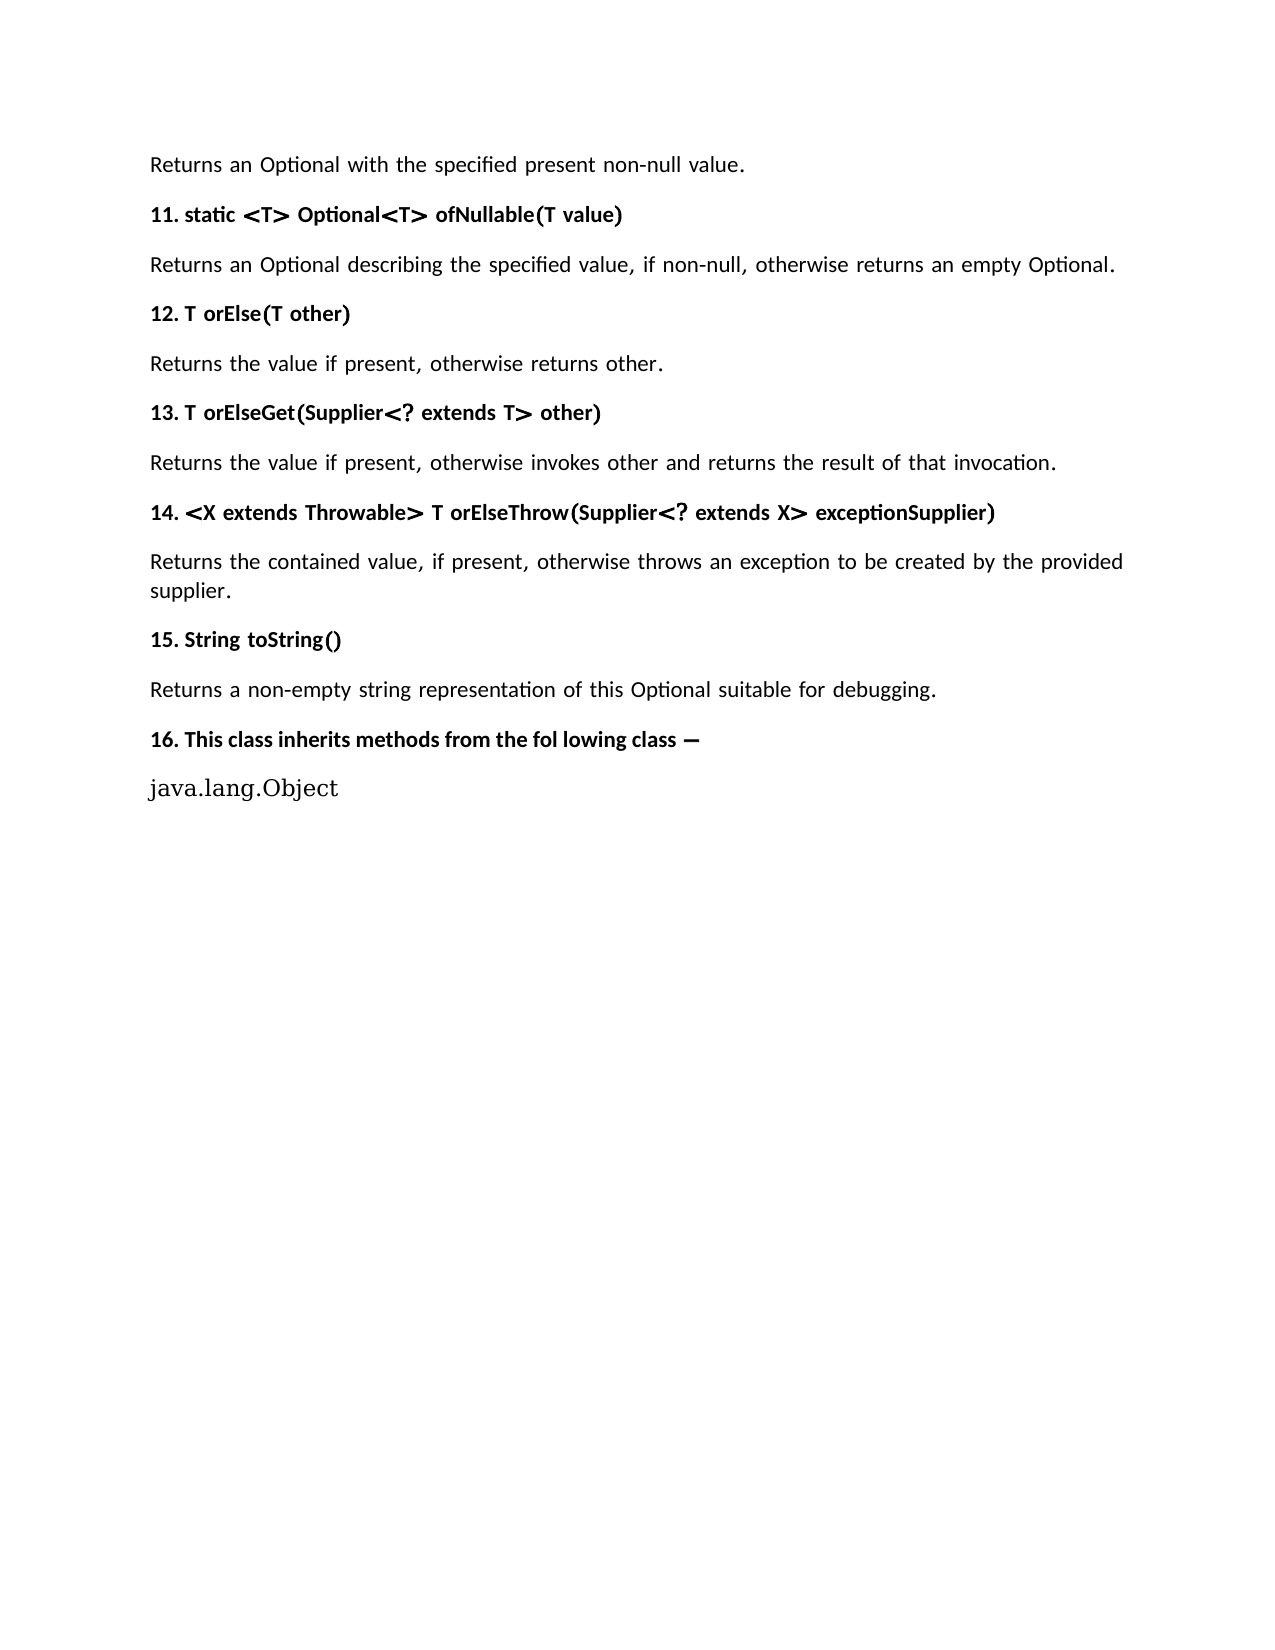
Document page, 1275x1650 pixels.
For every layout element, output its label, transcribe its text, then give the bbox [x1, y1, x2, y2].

text Returns a non-empty string representation of this Optional suitable for debugging. [150, 674, 1125, 703]
text Returns the value if present, otherwise invokes other and returns the result of that invocation. [150, 447, 1125, 476]
text 16. This class inherits methods from the fol lowing class − [150, 724, 1125, 753]
text Returns an Optional describing the specified value, if non-null, otherwise returns an empty Optional. [150, 249, 1125, 278]
text Returns the value if present, otherwise returns other. [150, 348, 1125, 377]
text 15. String toString() [150, 625, 1125, 654]
text Returns the contained value, if present, otherwise throws an exception to be created by the provided supplier. [150, 547, 1125, 604]
text Returns an Optional with the specified present non-null value. [150, 150, 1125, 179]
text 11. static <T> Optional<T> ofNullable(T value) [150, 199, 1125, 228]
text 12. T orElse(T other) [150, 299, 1125, 327]
text 13. T orElseGet(Supplier<? extends T> other) [150, 398, 1125, 427]
text 14. <X extends Throwable> T orElseThrow(Supplier<? extends X> exceptionSupplier) [150, 497, 1125, 526]
text java.lang.Object [150, 774, 1125, 802]
